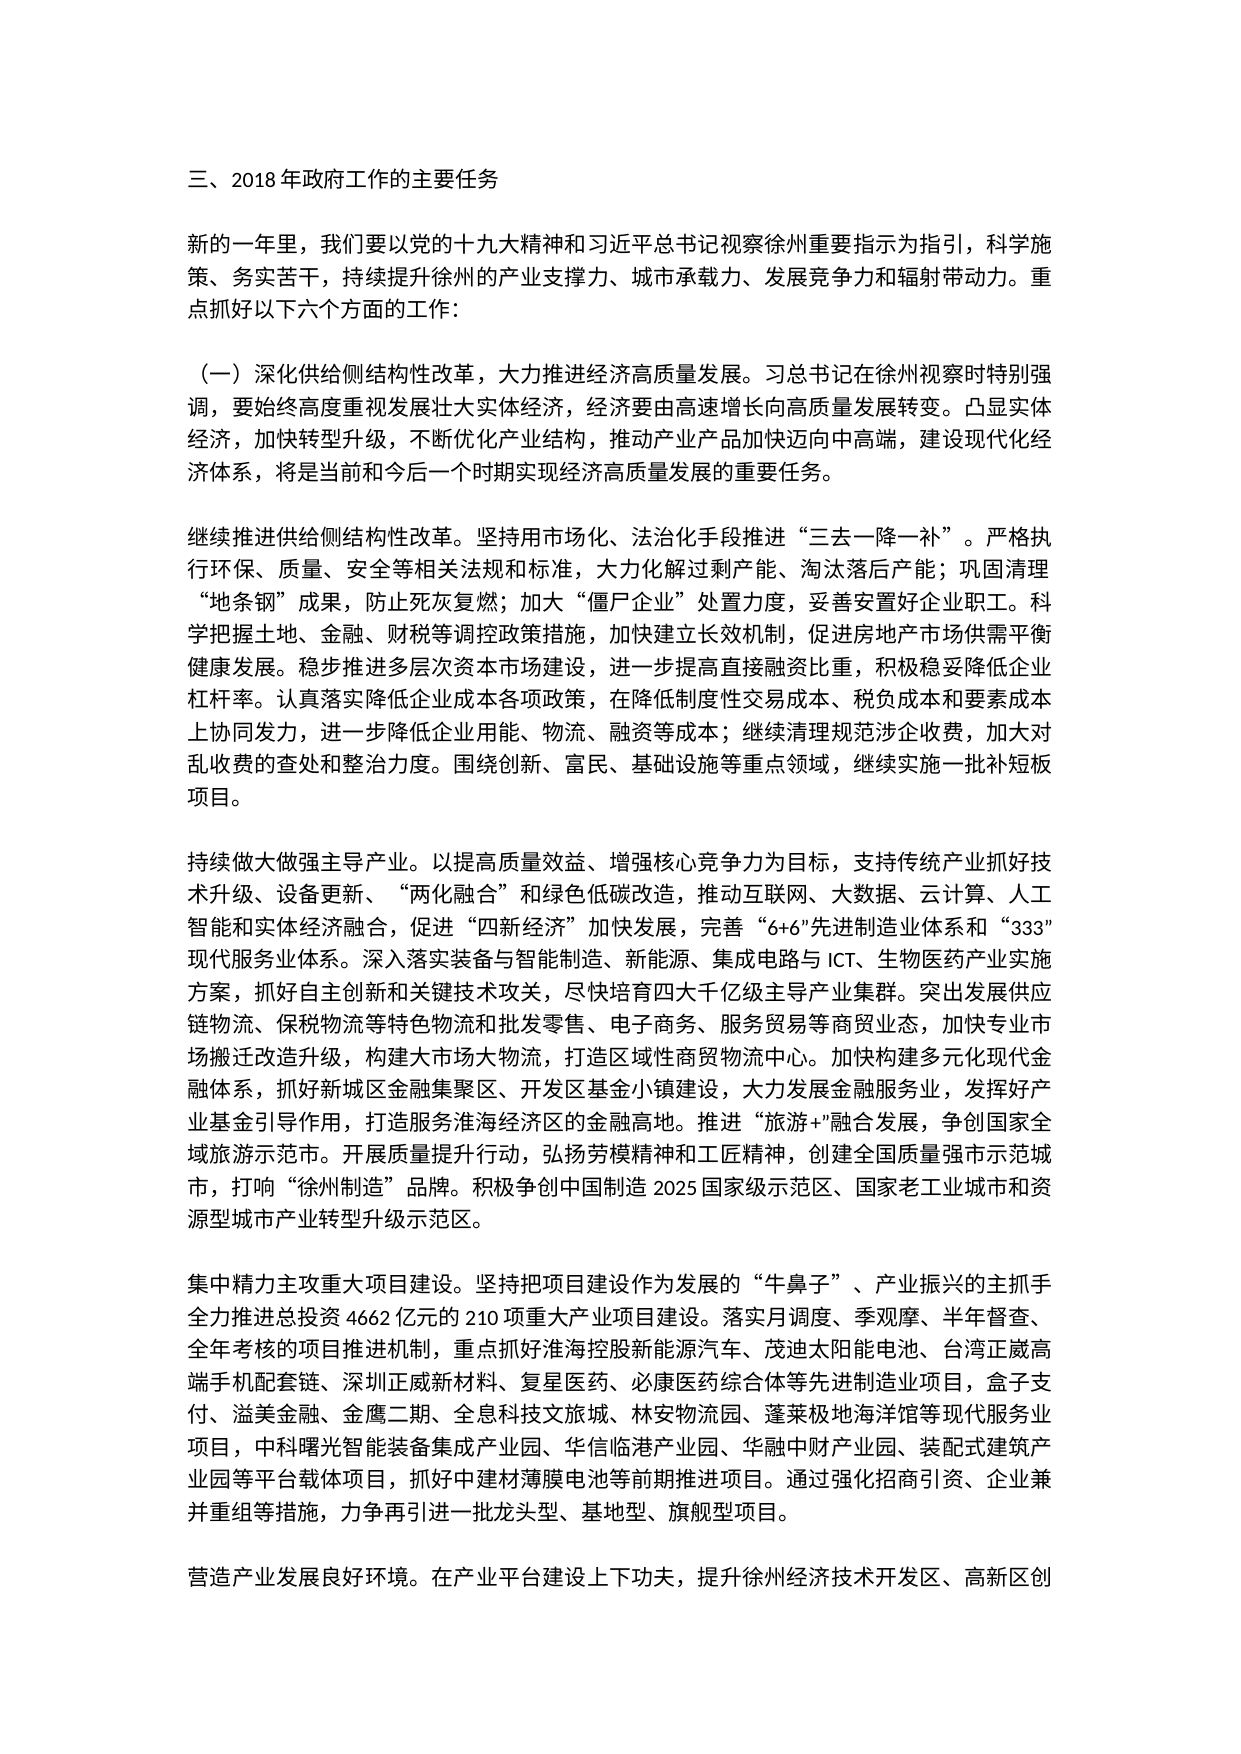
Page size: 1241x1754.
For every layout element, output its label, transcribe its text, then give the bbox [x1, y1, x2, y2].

text 三、2018年政府工作的主要任务 [187, 162, 1053, 194]
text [187, 1559, 1053, 1592]
text （一）深化供给侧结构性改革，大力推进经济高质量发展。习总书记在徐州视察时特别强调，要始终高度重视发展壮大实体经济，经济要由高速增长向高质量发展转变。凸显实体经济，加快转型升级，不断优化产业结构，推动产业产品加快迈向中高端，建设现代化经济体系，将是当前和今后一个时期实现经济高质量发展的重要任务。 [187, 357, 1053, 487]
text 持续做大做强主导产业。以提高质量效益、增强核心竞争力为目标，支持传统产业抓好技术升级、设备更新、“两化融合”和绿色低碳改造，推动互联网、大数据、云计算、人工智能和实体经济融合，促进“四新经济”加快发展，完善“6+6”先进制造业体系和“333”现代服务业体系。深入落实装备与智能制造、新能源、集成电路与ICT、生物医药产业实施方案，抓好自主创新和关键技术攻关，尽快培育四大千亿级主导产业集群。突出发展供应链物流、保税物流等特色物流和批发零售、电子商务、服务贸易等商贸业态，加快专业市场搬迁改造升级，构建大市场大物流，打造区域性商贸物流中心。加快构建多元化现代金融体系，抓好新城区金融集聚区、开发区基金小镇建设，大力发展金融服务业，发挥好产业基金引导作用，打造服务淮海经济区的金融高地。推进“旅游+”融合发展，争创国家全域旅游示范市。开展质量提升行动，弘扬劳模精神和工匠精神，创建全国质量强市示范城市，打响“徐州制造”品牌。积极争创中国制造2025国家级示范区、国家老工业城市和资源型城市产业转型升级示范区。 [187, 844, 1053, 1234]
text 集中精力主攻重大项目建设。坚持把项目建设作为发展的“牛鼻子”、产业振兴的主抓手，全力推进总投资4662亿元的210项重大产业项目建设。落实月调度、季观摩、半年督查、全年考核的项目推进机制，重点抓好淮海控股新能源汽车、茂迪太阳能电池、台湾正崴高端手机配套链、深圳正威新材料、复星医药、必康医药综合体等先进制造业项目，盒子支付、溢美金融、金鹰二期、全息科技文旅城、林安物流园、蓬莱极地海洋馆等现代服务业项目，中科曙光智能装备集成产业园、华信临港产业园、华融中财产业园、装配式建筑产业园等平台载体项目，抓好中建材薄膜电池等前期推进项目。通过强化招商引资、企业兼并重组等措施，力争再引进一批龙头型、基地型、旗舰型项目。 [187, 1267, 1053, 1527]
text 继续推进供给侧结构性改革。坚持用市场化、法治化手段推进“三去一降一补”。严格执行环保、质量、安全等相关法规和标准，大力化解过剩产能、淘汰落后产能；巩固清理“地条钢”成果，防止死灰复燃；加大“僵尸企业”处置力度，妥善安置好企业职工。科学把握土地、金融、财税等调控政策措施，加快建立长效机制，促进房地产市场供需平衡、健康发展。稳步推进多层次资本市场建设，进一步提高直接融资比重，积极稳妥降低企业杠杆率。认真落实降低企业成本各项政策，在降低制度性交易成本、税负成本和要素成本上协同发力，进一步降低企业用能、物流、融资等成本；继续清理规范涉企收费，加大对乱收费的查处和整治力度。围绕创新、富民、基础设施等重点领域，继续实施一批补短板项目。 [187, 519, 1053, 812]
text 新的一年里，我们要以党的十九大精神和习近平总书记视察徐州重要指示为指引，科学施策、务实苦干，持续提升徐州的产业支撑力、城市承载力、发展竞争力和辐射带动力。重点抓好以下六个方面的工作： [187, 227, 1053, 324]
